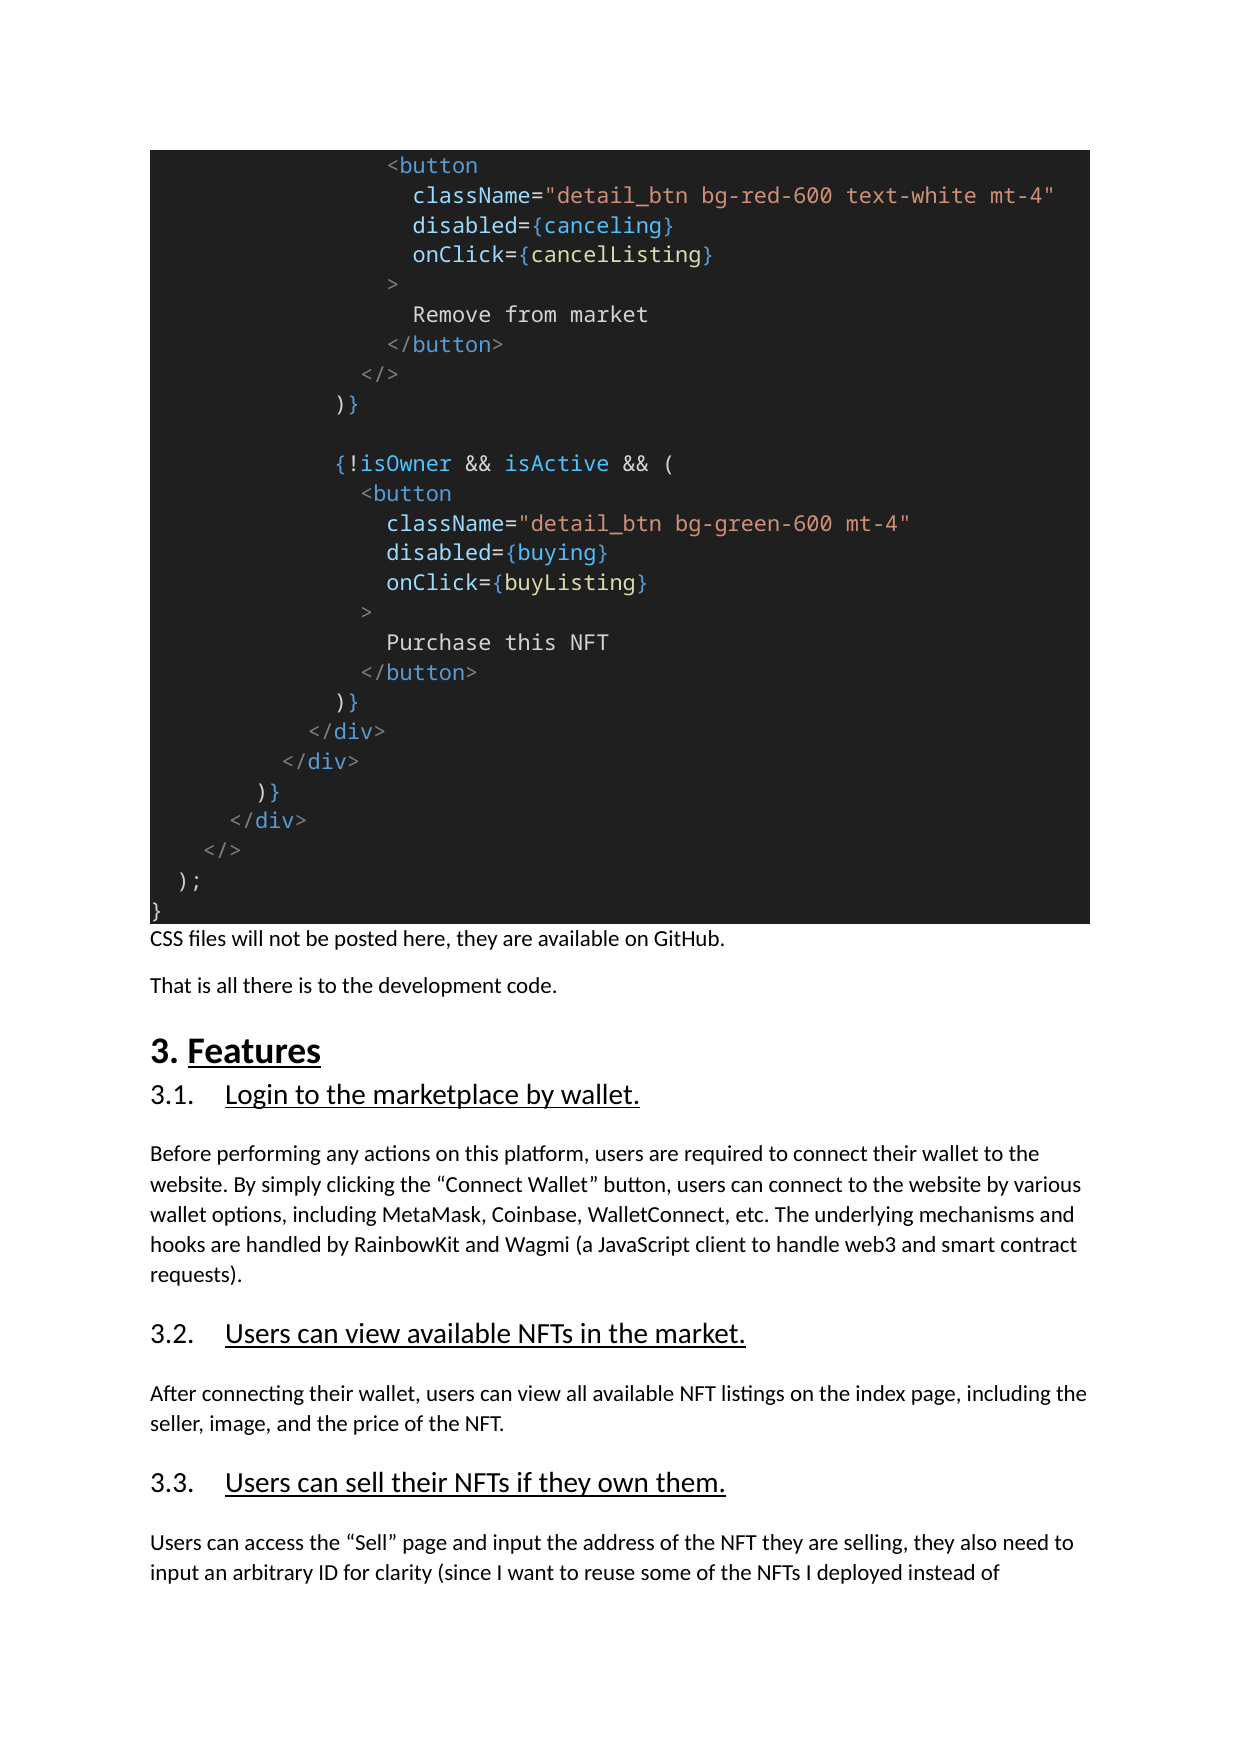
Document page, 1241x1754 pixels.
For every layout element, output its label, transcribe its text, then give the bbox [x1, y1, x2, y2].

list Features [150, 1027, 1090, 1072]
text onClick={cancelListing} [150, 239, 1090, 269]
text > [150, 597, 1090, 627]
text className="detail_btn bg-red-600 text-white mt-4" [150, 180, 1090, 209]
text Remove from market [150, 299, 1090, 329]
text </div> [150, 716, 1090, 746]
text > [150, 269, 1090, 299]
text )} [150, 388, 1090, 418]
list Login to the marketplace by wallet. [150, 1076, 1090, 1112]
text )} [150, 776, 1090, 805]
text )} [150, 686, 1090, 716]
text </button> [150, 656, 1090, 686]
text </div> [150, 746, 1090, 776]
list Users can sell their NFTs if they own them. [150, 1464, 1090, 1500]
text <button [150, 478, 1090, 507]
text </button> [150, 329, 1090, 358]
list Users can view available NFTs in the market. [150, 1316, 1090, 1351]
text CSS files will not be posted here, they are available on GitHub. [150, 924, 1090, 953]
text Purchase this NFT [150, 627, 1090, 656]
text disabled={buying} [150, 537, 1090, 567]
text Before performing any actions on this platform, users are required to connect their wallet to the website. By simply clicking the “Connect Wallet” button, users can connect to the website by various wallet options, including MetaMask, Coinbase, WalletConnect, etc. The underlying mechanisms and hooks are handled by RainbowKit and Wagmi (a JavaScript client to handle web3 and smart contract requests). [150, 1139, 1090, 1288]
text <button [150, 150, 1090, 180]
text disabled={canceling} [150, 209, 1090, 239]
text After connecting their wallet, users can view all available NFT listings on the index page, including the seller, image, and the price of the NFT. [150, 1379, 1090, 1437]
text } [150, 895, 1090, 924]
text onClick={buyListing} [150, 567, 1090, 597]
text </> [150, 358, 1090, 388]
text </> [150, 835, 1090, 865]
text className="detail_btn bg-green-600 mt-4" [150, 507, 1090, 537]
text ); [150, 865, 1090, 895]
text That is all there is to the development code. [150, 971, 1090, 999]
text </div> [150, 805, 1090, 835]
text {!isOwner && isActive && ( [150, 448, 1090, 478]
